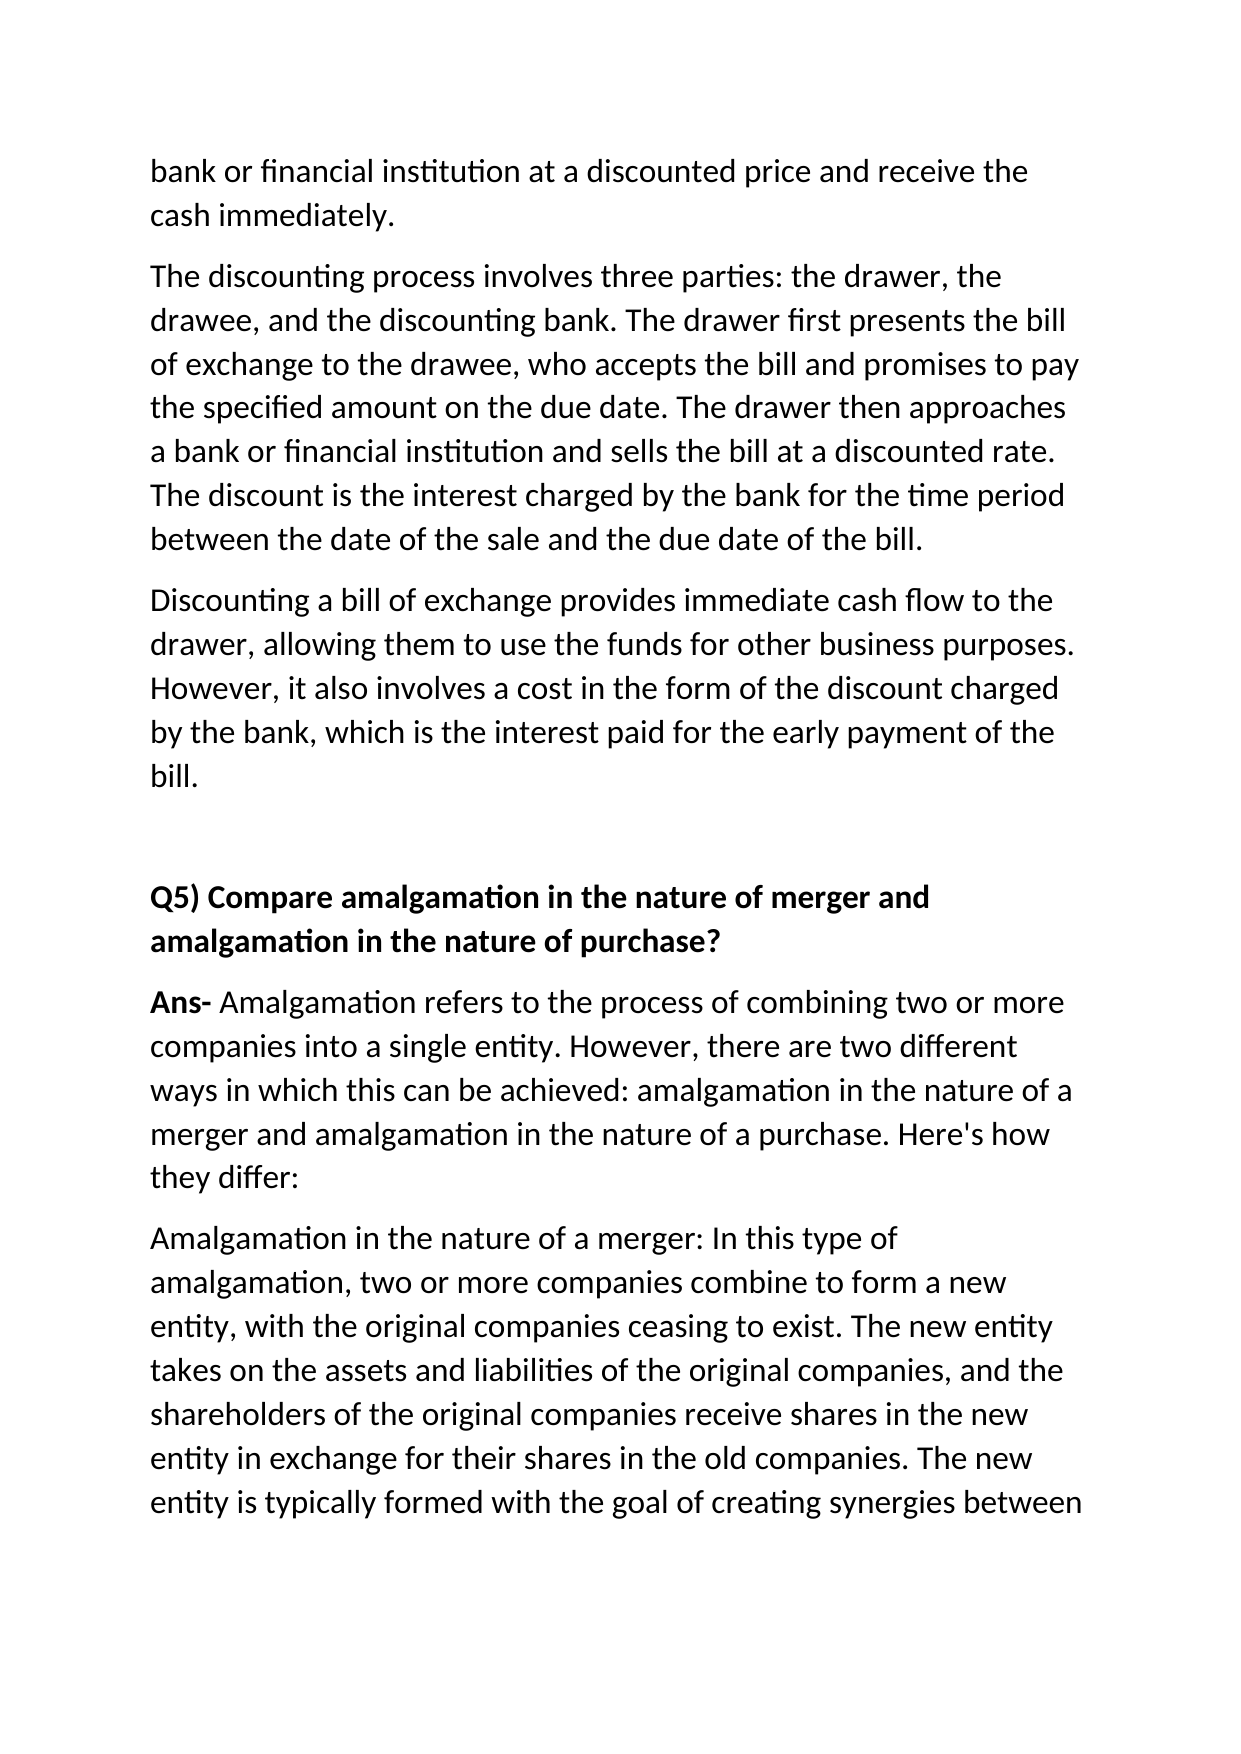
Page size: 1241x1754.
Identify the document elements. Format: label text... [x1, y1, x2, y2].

text The discounting process involves three parties: the drawer, the drawee, and the discounting bank. The drawer first presents the bill of exchange to the drawee, who accepts the bill and promises to pay the specified amount on the due date. The drawer then approaches a bank or financial institution and sells the bill at a discounted rate. The discount is the interest charged by the bank for the time period between the date of the sale and the due date of the bill. [150, 254, 1090, 559]
text Discounting a bill of exchange provides immediate cash flow to the drawer, allowing them to use the funds for other business purposes. However, it also involves a cost in the form of the discount charged by the bank, which is the interest paid for the early payment of the bill. [150, 579, 1090, 796]
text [150, 150, 1090, 235]
text Ans- Amalgamation refers to the process of combining two or more companies into a single entity. However, there are two different ways in which this can be achieved: amalgamation in the nature of a merger and amalgamation in the nature of a purchase. Here's how they differ: [150, 981, 1090, 1197]
text Q5) Compare amalgamation in the nature of merger and amalgamation in the nature of purchase? [150, 876, 1090, 961]
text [150, 1217, 1090, 1522]
